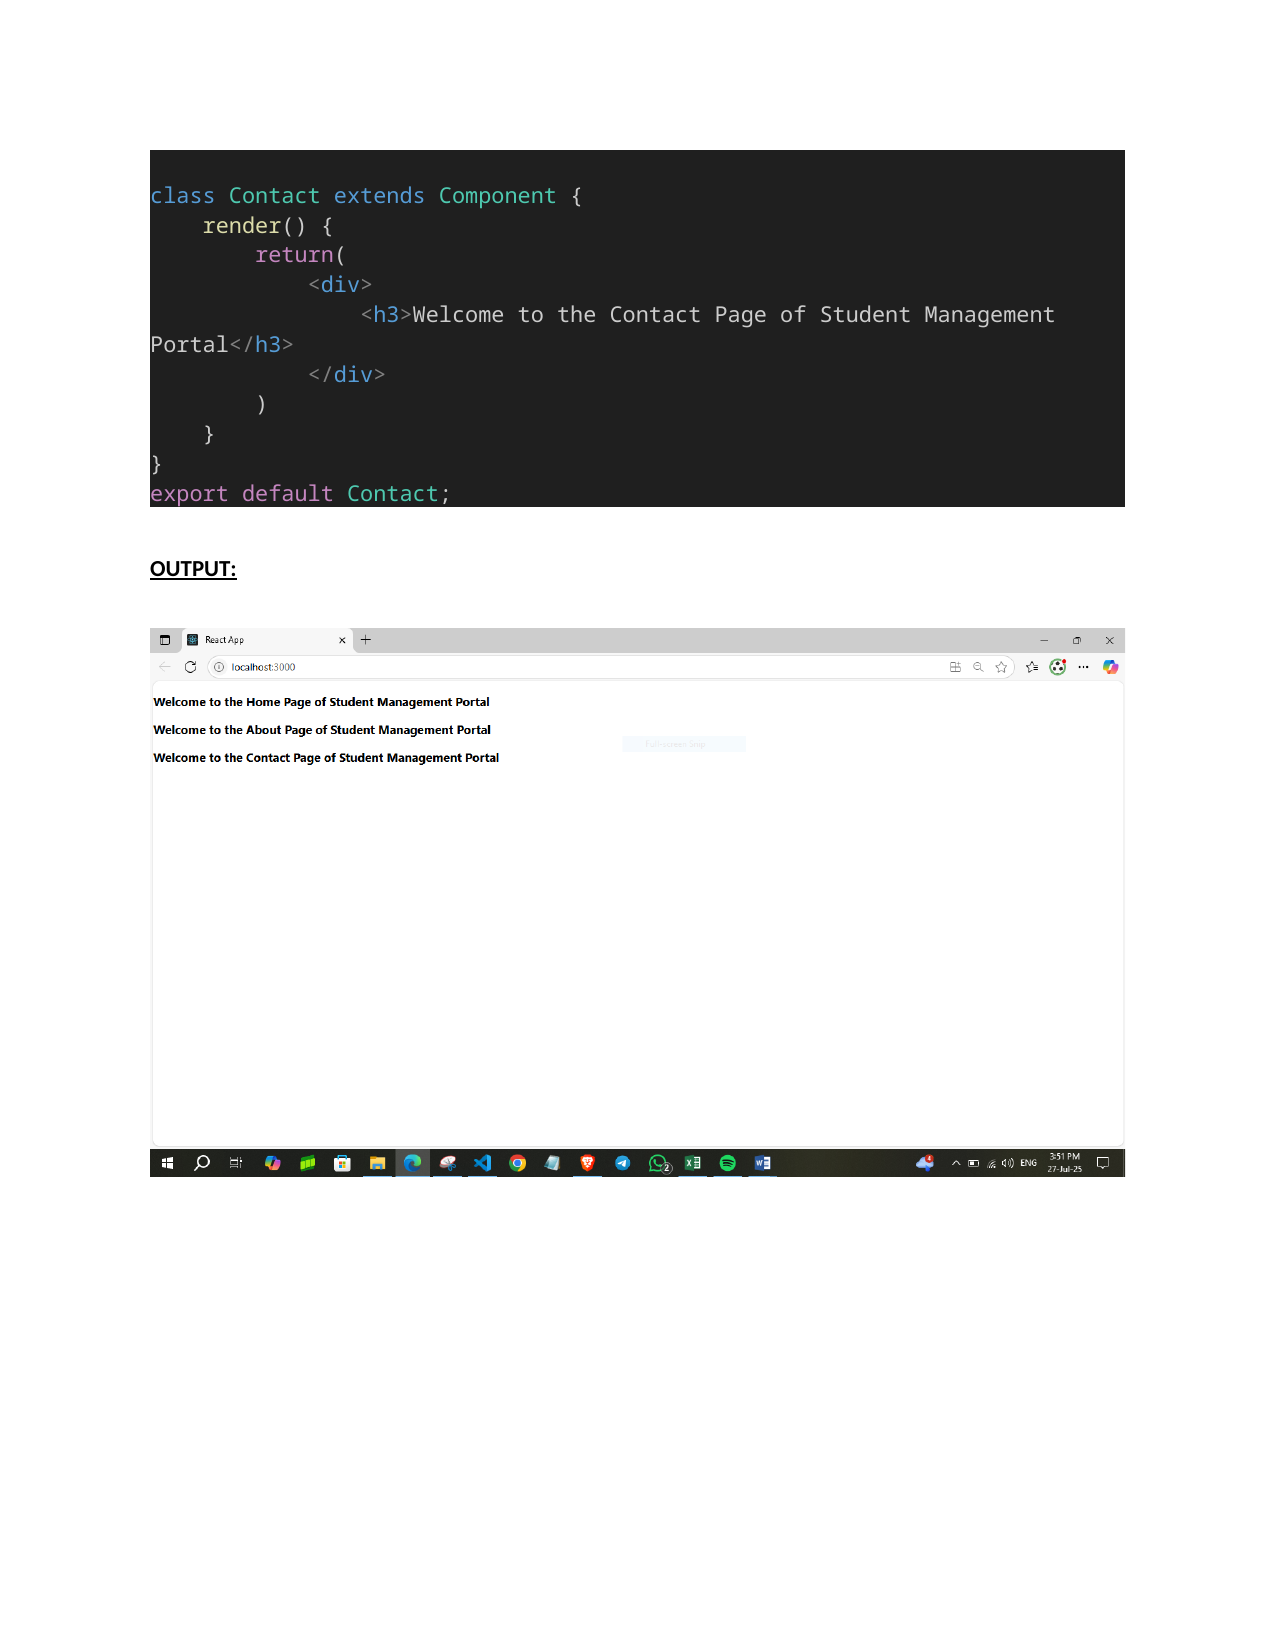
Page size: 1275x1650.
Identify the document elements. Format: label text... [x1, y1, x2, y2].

text ) [150, 388, 1125, 418]
text class Contact extends Component { [150, 180, 1125, 209]
text return( [150, 239, 1125, 269]
text render() { [150, 209, 1125, 239]
text } [150, 448, 1125, 478]
text export default Contact; [150, 478, 1125, 507]
text OUTPUT: [150, 554, 1125, 582]
text <h3>Welcome to the Contact Page of Student Management Portal</h3> [150, 299, 1125, 358]
picture [150, 628, 1125, 1177]
text <div> [150, 269, 1125, 299]
text } [150, 418, 1125, 448]
text </div> [150, 358, 1125, 388]
